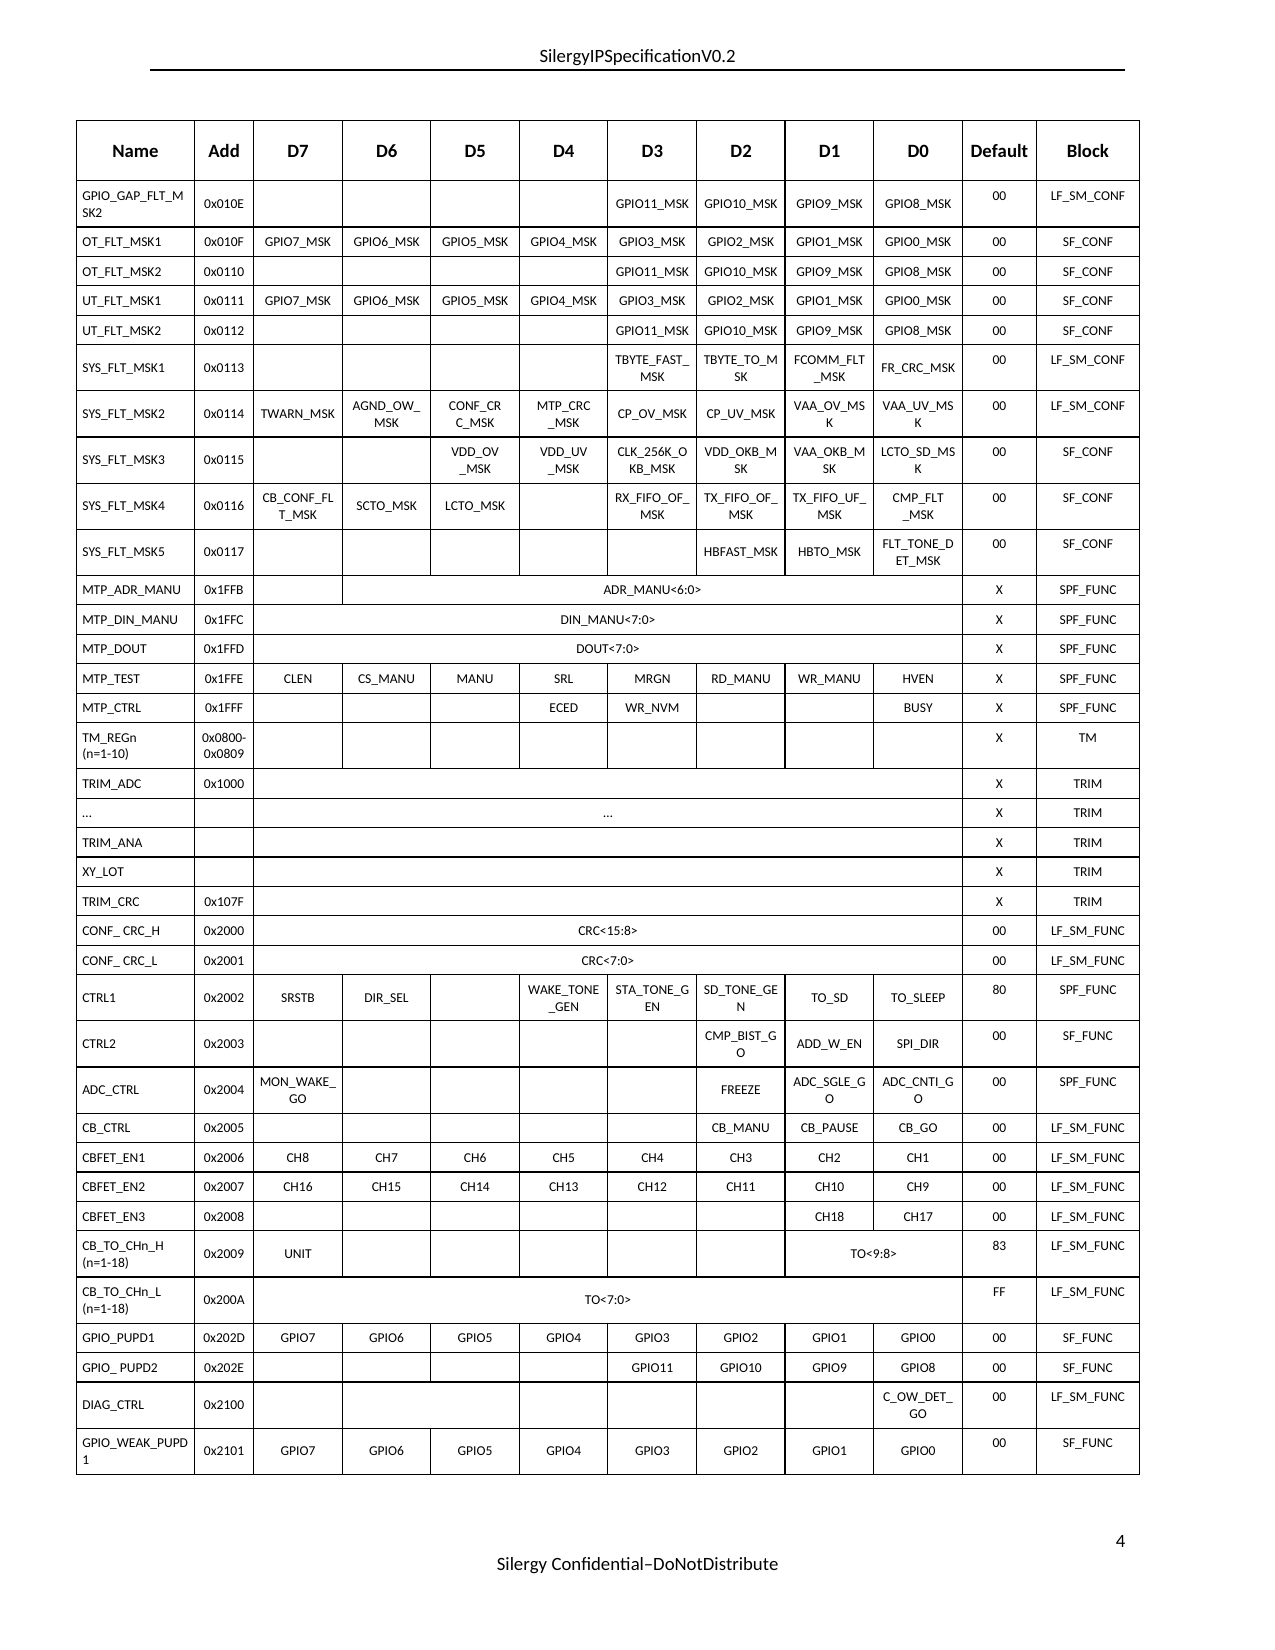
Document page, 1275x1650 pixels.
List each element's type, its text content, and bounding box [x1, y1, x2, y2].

table_cell GPIO7_MSK [254, 228, 342, 256]
table_cell GPIO6_MSK [343, 286, 430, 315]
table_cell CONF_ CRC_L [77, 946, 194, 974]
table_cell GPIO1 [786, 1324, 873, 1352]
table_cell CTRL1 [77, 975, 194, 1020]
table_cell VAA_OV_MSK [786, 391, 873, 436]
table_cell MTP_DIN_MANU [77, 605, 194, 633]
table_cell [520, 1114, 607, 1142]
table_cell CTRL2 [77, 1021, 194, 1066]
table_cell GPIO4 [520, 1324, 607, 1352]
table_cell CH1 [874, 1143, 962, 1171]
table_cell GPIO5 [431, 1429, 519, 1473]
table_cell GPIO4_MSK [520, 286, 607, 315]
table_cell [520, 345, 607, 390]
table_cell GPIO2_MSK [697, 286, 784, 315]
table_cell CMP_FLT_MSK [874, 484, 962, 528]
table_header D1 [786, 121, 873, 180]
table_cell 0x2007 [195, 1173, 253, 1201]
table_cell GPIO11 [608, 1353, 696, 1381]
table_cell [254, 723, 342, 768]
table_cell RD_MANU [697, 664, 784, 692]
table_cell GPIO7 [254, 1429, 342, 1473]
table_cell LF_SM_FUNC [1037, 1173, 1139, 1201]
table_cell TO_SLEEP [874, 975, 962, 1020]
table_cell [431, 1353, 519, 1381]
table_cell [697, 1202, 784, 1230]
table_cell [786, 1383, 873, 1427]
table_cell 0x2100 [195, 1383, 253, 1427]
table_cell LF_SM_FUNC [1037, 916, 1139, 945]
table_cell SF_FUNC [1037, 1353, 1139, 1381]
table_cell OT_FLT_MSK1 [77, 228, 194, 256]
table_cell 00 [963, 1202, 1036, 1230]
table_cell GPIO1 [786, 1429, 873, 1473]
table_cell TRIM_ADC [77, 769, 194, 797]
table_cell [786, 694, 873, 722]
table_cell 00 [963, 530, 1036, 574]
table_cell WAKE_TONE_GEN [520, 975, 607, 1020]
table_cell GPIO5 [431, 1324, 519, 1352]
table_cell [254, 1383, 342, 1427]
table_cell UT_FLT_MSK1 [77, 286, 194, 315]
table_cell 0x0112 [195, 316, 253, 344]
table_cell 0x2009 [195, 1231, 253, 1276]
table_cell [343, 1353, 430, 1381]
table_cell X [963, 828, 1036, 856]
table_cell [254, 530, 342, 574]
table_cell … [77, 799, 194, 827]
table_cell ADC_SGLE_GO [786, 1068, 873, 1112]
table_cell SF_FUNC [1037, 1429, 1139, 1473]
table_cell TRIM [1037, 769, 1139, 797]
table_cell GPIO0 [874, 1324, 962, 1352]
table_cell 00 [963, 181, 1036, 226]
table_cell TBYTE_FAST_MSK [608, 345, 696, 390]
table_cell TO<9:8> [786, 1231, 962, 1276]
table_cell CB_CONF_FLT_MSK [254, 484, 342, 528]
table_cell VAA_OKB_MSK [786, 438, 873, 482]
table_cell GPIO2 [697, 1324, 784, 1352]
table_cell DOUT<7:0> [254, 635, 962, 663]
table_cell [697, 694, 784, 722]
table_header Default [963, 121, 1036, 180]
table_cell [431, 1114, 519, 1142]
table_cell [431, 257, 519, 285]
table_cell CH7 [343, 1143, 430, 1171]
table_cell [520, 1383, 607, 1427]
table_cell 00 [963, 1353, 1036, 1381]
table_cell [254, 257, 342, 285]
table_cell [343, 530, 430, 574]
table_cell HBFAST_MSK [697, 530, 784, 574]
table_cell DIAG_CTRL [77, 1383, 194, 1427]
table_cell GPIO7 [254, 1324, 342, 1352]
table_cell [520, 316, 607, 344]
table_cell CS_MANU [343, 664, 430, 692]
table_cell WR_MANU [786, 664, 873, 692]
table_cell [343, 345, 430, 390]
table_cell SCTO_MSK [343, 484, 430, 528]
table_cell [608, 1021, 696, 1066]
table_cell [608, 1231, 696, 1276]
table_cell CLK_256K_OKB_MSK [608, 438, 696, 482]
table_cell 80 [963, 975, 1036, 1020]
table_cell 0x2001 [195, 946, 253, 974]
table_cell 0x202E [195, 1353, 253, 1381]
table_cell WR_NVM [608, 694, 696, 722]
table_cell TX_FIFO_UF_MSK [786, 484, 873, 528]
table_cell CB_MANU [697, 1114, 784, 1142]
table_header Block [1037, 121, 1139, 180]
table_cell SRSTB [254, 975, 342, 1020]
table_cell OT_FLT_MSK2 [77, 257, 194, 285]
table_cell 83 [963, 1231, 1036, 1276]
table_cell CP_UV_MSK [697, 391, 784, 436]
table_cell CH9 [874, 1173, 962, 1201]
table_cell GPIO1_MSK [786, 286, 873, 315]
table_cell [343, 694, 430, 722]
table_cell 0x2101 [195, 1429, 253, 1473]
table_cell [786, 723, 873, 768]
table_cell [431, 723, 519, 768]
table_cell LF_SM_FUNC [1037, 1231, 1139, 1276]
table_cell TRIM [1037, 887, 1139, 915]
table_cell SYS_FLT_MSK4 [77, 484, 194, 528]
table_cell [431, 345, 519, 390]
table_cell ADC_CNTI_GO [874, 1068, 962, 1112]
table_cell FR_CRC_MSK [874, 345, 962, 390]
table_cell 0x2002 [195, 975, 253, 1020]
table_cell 0x010F [195, 228, 253, 256]
table_cell SYS_FLT_MSK3 [77, 438, 194, 482]
table_cell GPIO_WEAK_PUPD1 [77, 1429, 194, 1473]
table_cell 00 [963, 1021, 1036, 1066]
table_cell TRIM_ANA [77, 828, 194, 856]
table_header D5 [431, 121, 519, 180]
table_cell 00 [963, 1143, 1036, 1171]
table_cell LF_SM_FUNC [1037, 1143, 1139, 1171]
table_header D0 [874, 121, 962, 180]
table_cell 00 [963, 916, 1036, 945]
table_cell GPIO0 [874, 1429, 962, 1473]
table_cell CH14 [431, 1173, 519, 1201]
table_cell SF_CONF [1037, 316, 1139, 344]
table_cell TWARN_MSK [254, 391, 342, 436]
table_cell GPIO8 [874, 1353, 962, 1381]
table_cell SF_FUNC [1037, 1324, 1139, 1352]
table_cell GPIO8_MSK [874, 257, 962, 285]
table_cell [520, 1202, 607, 1230]
table_cell GPIO0_MSK [874, 286, 962, 315]
table_cell [254, 1021, 342, 1066]
table_cell LF_SM_CONF [1037, 391, 1139, 436]
table_cell 0x1FFF [195, 694, 253, 722]
table_cell [520, 1021, 607, 1066]
table_cell CH11 [697, 1173, 784, 1201]
table_cell [431, 1231, 519, 1276]
table_cell BUSY [874, 694, 962, 722]
table_cell UT_FLT_MSK2 [77, 316, 194, 344]
table_cell [254, 828, 962, 856]
table_cell GPIO8_MSK [874, 181, 962, 226]
table_cell [520, 484, 607, 528]
table_cell FLT_TONE_DET_MSK [874, 530, 962, 574]
table_cell DIN_MANU<7:0> [254, 605, 962, 633]
table_cell GPIO5_MSK [431, 286, 519, 315]
table_cell SYS_FLT_MSK5 [77, 530, 194, 574]
table_cell X [963, 635, 1036, 663]
table_cell ADC_CTRL [77, 1068, 194, 1112]
table_cell [254, 1202, 342, 1230]
table_cell [520, 723, 607, 768]
table_cell AGND_OW_MSK [343, 391, 430, 436]
table_cell LF_SM_FUNC [1037, 1278, 1139, 1322]
table_cell [431, 694, 519, 722]
table_cell 0x200A [195, 1278, 253, 1322]
table_cell GPIO3_MSK [608, 228, 696, 256]
table_cell GPIO9_MSK [786, 181, 873, 226]
table_cell CH18 [786, 1202, 873, 1230]
table_cell 0x0800-0x0809 [195, 723, 253, 768]
table_cell CB_CTRL [77, 1114, 194, 1142]
table_cell [254, 769, 962, 797]
table_cell [254, 438, 342, 482]
table_cell [431, 1021, 519, 1066]
table_cell MTP_CTRL [77, 694, 194, 722]
table_cell CH16 [254, 1173, 342, 1201]
table_cell [195, 858, 253, 886]
table_cell CBFET_EN3 [77, 1202, 194, 1230]
table_cell 0x0113 [195, 345, 253, 390]
table_cell TO<7:0> [254, 1278, 962, 1322]
table_cell TX_FIFO_OF_MSK [697, 484, 784, 528]
table_cell GPIO9_MSK [786, 316, 873, 344]
table_cell CBFET_EN1 [77, 1143, 194, 1171]
table_cell GPIO_ PUPD2 [77, 1353, 194, 1381]
table_cell SPF_FUNC [1037, 576, 1139, 604]
table_cell CH4 [608, 1143, 696, 1171]
table_cell VAA_UV_MSK [874, 391, 962, 436]
table_cell GPIO3_MSK [608, 286, 696, 315]
table_cell 00 [963, 946, 1036, 974]
table_cell [343, 1068, 430, 1112]
table_cell 00 [963, 286, 1036, 315]
table_cell [431, 316, 519, 344]
table_cell XY_LOT [77, 858, 194, 886]
table_cell [431, 1202, 519, 1230]
table_cell CH8 [254, 1143, 342, 1171]
table_cell [195, 799, 253, 827]
table_cell CH3 [697, 1143, 784, 1171]
table_cell CB_TO_CHn_L (n=1-18) [77, 1278, 194, 1322]
table_cell 00 [963, 391, 1036, 436]
table_cell GPIO6_MSK [343, 228, 430, 256]
table_cell ECED [520, 694, 607, 722]
table_cell 00 [963, 1383, 1036, 1427]
table_cell SPF_FUNC [1037, 664, 1139, 692]
table_cell 0x0115 [195, 438, 253, 482]
table_cell GPIO_PUPD1 [77, 1324, 194, 1352]
table_cell SF_CONF [1037, 257, 1139, 285]
table_cell [431, 975, 519, 1020]
table_cell [343, 1383, 519, 1427]
table_cell SF_CONF [1037, 228, 1139, 256]
table_cell FCOMM_FLT_MSK [786, 345, 873, 390]
table_cell 00 [963, 1068, 1036, 1112]
table_cell [431, 530, 519, 574]
table_cell TM_REGn (n=1-10) [77, 723, 194, 768]
table_cell FREEZE [697, 1068, 784, 1112]
table_cell [254, 316, 342, 344]
table_cell 0x1FFC [195, 605, 253, 633]
table_cell SYS_FLT_MSK1 [77, 345, 194, 390]
table_cell X [963, 769, 1036, 797]
table_cell CH17 [874, 1202, 962, 1230]
table_cell GPIO4 [520, 1429, 607, 1473]
table_cell CH6 [431, 1143, 519, 1171]
table_cell [254, 858, 962, 886]
table_cell [520, 181, 607, 226]
table_cell SF_CONF [1037, 484, 1139, 528]
table_cell 0x202D [195, 1324, 253, 1352]
table_cell LCTO_SD_MSK [874, 438, 962, 482]
table_cell GPIO11_MSK [608, 257, 696, 285]
table_cell GPIO_GAP_FLT_MSK2 [77, 181, 194, 226]
table_cell CRC<15:8> [254, 916, 962, 945]
table_cell LF_SM_FUNC [1037, 1383, 1139, 1427]
table_cell STA_TONE_GEN [608, 975, 696, 1020]
table_cell [431, 1068, 519, 1112]
table_cell 00 [963, 1324, 1036, 1352]
table_cell [520, 1068, 607, 1112]
table_cell SYS_FLT_MSK2 [77, 391, 194, 436]
table_cell GPIO9_MSK [786, 257, 873, 285]
table_cell MTP_CRC_MSK [520, 391, 607, 436]
table_cell 0x2006 [195, 1143, 253, 1171]
table_cell MTP_DOUT [77, 635, 194, 663]
table_cell X [963, 605, 1036, 633]
table_cell SRL [520, 664, 607, 692]
table_cell [874, 723, 962, 768]
table_cell SPF_FUNC [1037, 635, 1139, 663]
table_cell [254, 887, 962, 915]
table_cell GPIO3 [608, 1429, 696, 1473]
table_cell SPI_DIR [874, 1021, 962, 1066]
table_cell CB_GO [874, 1114, 962, 1142]
table_cell GPIO0_MSK [874, 228, 962, 256]
table_cell 0x2004 [195, 1068, 253, 1112]
table_cell C_OW_DET_GO [874, 1383, 962, 1427]
table_cell SF_CONF [1037, 438, 1139, 482]
table_cell MRGN [608, 664, 696, 692]
table_cell FF [963, 1278, 1036, 1322]
table_cell [254, 181, 342, 226]
table_cell [520, 257, 607, 285]
table_cell [343, 1114, 430, 1142]
table_cell MANU [431, 664, 519, 692]
table_cell [254, 1114, 342, 1142]
table_cell GPIO9 [786, 1353, 873, 1381]
table_cell X [963, 799, 1036, 827]
table_cell VDD_OKB_MSK [697, 438, 784, 482]
table_cell X [963, 887, 1036, 915]
table_cell X [963, 664, 1036, 692]
table_cell 00 [963, 1114, 1036, 1142]
table_cell CH15 [343, 1173, 430, 1201]
table_cell UNIT [254, 1231, 342, 1276]
table_cell [608, 530, 696, 574]
table_cell GPIO11_MSK [608, 181, 696, 226]
table_header D3 [608, 121, 696, 180]
table_cell VDD_OV_MSK [431, 438, 519, 482]
table_cell [431, 181, 519, 226]
table_header Name [77, 121, 194, 180]
table_cell TBYTE_TO_MSK [697, 345, 784, 390]
table_cell 00 [963, 345, 1036, 390]
table_cell SD_TONE_GEN [697, 975, 784, 1020]
table_cell X [963, 858, 1036, 886]
table_cell GPIO8_MSK [874, 316, 962, 344]
table_cell [343, 257, 430, 285]
table_cell [520, 1231, 607, 1276]
table_cell CB_PAUSE [786, 1114, 873, 1142]
table_header D4 [520, 121, 607, 180]
table_cell … [254, 799, 962, 827]
table_cell SPF_FUNC [1037, 1068, 1139, 1112]
table_header D7 [254, 121, 342, 180]
table_cell [697, 723, 784, 768]
table_cell [608, 723, 696, 768]
table_header D6 [343, 121, 430, 180]
table_cell DIR_SEL [343, 975, 430, 1020]
table_cell 0x2003 [195, 1021, 253, 1066]
table_cell 0x0111 [195, 286, 253, 315]
table_cell MTP_ADR_MANU [77, 576, 194, 604]
table_cell MTP_TEST [77, 664, 194, 692]
table_cell [697, 1383, 784, 1427]
table_cell GPIO3 [608, 1324, 696, 1352]
table_cell 0x0116 [195, 484, 253, 528]
table_cell CMP_BIST_GO [697, 1021, 784, 1066]
table_cell GPIO4_MSK [520, 228, 607, 256]
table_cell TO_SD [786, 975, 873, 1020]
table_cell 00 [963, 257, 1036, 285]
table_cell CH10 [786, 1173, 873, 1201]
table_cell RX_FIFO_OF_MSK [608, 484, 696, 528]
table_cell CBFET_EN2 [77, 1173, 194, 1201]
table_cell 0x1FFE [195, 664, 253, 692]
table_cell 0x2005 [195, 1114, 253, 1142]
table_cell 0x0117 [195, 530, 253, 574]
table_cell 0x107F [195, 887, 253, 915]
table_cell [520, 530, 607, 574]
table_cell HVEN [874, 664, 962, 692]
table_cell 00 [963, 484, 1036, 528]
table_cell MON_WAKE_GO [254, 1068, 342, 1112]
table_cell 00 [963, 228, 1036, 256]
table_cell GPIO1_MSK [786, 228, 873, 256]
table_cell 00 [963, 316, 1036, 344]
table_cell 0x1000 [195, 769, 253, 797]
table_cell 00 [963, 1429, 1036, 1473]
table_cell SPF_FUNC [1037, 605, 1139, 633]
table_cell ADD_W_EN [786, 1021, 873, 1066]
table_cell ADR_MANU<6:0> [343, 576, 962, 604]
table_cell SF_FUNC [1037, 1021, 1139, 1066]
table_cell CH13 [520, 1173, 607, 1201]
table_cell SF_CONF [1037, 286, 1139, 315]
table_cell LF_SM_CONF [1037, 345, 1139, 390]
table_cell SPF_FUNC [1037, 975, 1139, 1020]
table_cell [608, 1068, 696, 1112]
table_cell 0x2000 [195, 916, 253, 945]
table_cell LF_SM_FUNC [1037, 946, 1139, 974]
table_cell [254, 1353, 342, 1381]
table_cell GPIO6 [343, 1429, 430, 1473]
table_cell GPIO2_MSK [697, 228, 784, 256]
table_cell GPIO11_MSK [608, 316, 696, 344]
table_cell X [963, 723, 1036, 768]
table_cell X [963, 576, 1036, 604]
table_cell 0x1FFB [195, 576, 253, 604]
table_cell GPIO10_MSK [697, 257, 784, 285]
table_cell CH2 [786, 1143, 873, 1171]
table_cell [697, 1231, 784, 1276]
table_cell CONF_CRC_MSK [431, 391, 519, 436]
table_cell TRIM [1037, 828, 1139, 856]
table_cell GPIO10 [697, 1353, 784, 1381]
table_cell LF_SM_FUNC [1037, 1114, 1139, 1142]
table_cell LF_SM_FUNC [1037, 1202, 1139, 1230]
table_cell X [963, 694, 1036, 722]
table_cell LF_SM_CONF [1037, 181, 1139, 226]
table_cell CP_OV_MSK [608, 391, 696, 436]
table_cell [343, 438, 430, 482]
table_cell 00 [963, 438, 1036, 482]
table_cell [343, 181, 430, 226]
table_header D2 [697, 121, 784, 180]
table_cell 0x2008 [195, 1202, 253, 1230]
table_cell 0x0114 [195, 391, 253, 436]
table_cell LCTO_MSK [431, 484, 519, 528]
table_cell [343, 1231, 430, 1276]
table_cell GPIO10_MSK [697, 181, 784, 226]
table_cell GPIO7_MSK [254, 286, 342, 315]
table_cell [608, 1202, 696, 1230]
table_cell VDD_UV_MSK [520, 438, 607, 482]
table_cell CLEN [254, 664, 342, 692]
table_cell [608, 1383, 696, 1427]
table_cell 0x0110 [195, 257, 253, 285]
table_cell CRC<7:0> [254, 946, 962, 974]
table_cell [254, 694, 342, 722]
table_cell [608, 1114, 696, 1142]
table_cell 0x010E [195, 181, 253, 226]
table_cell [520, 1353, 607, 1381]
table_cell 0x1FFD [195, 635, 253, 663]
table_cell TRIM [1037, 858, 1139, 886]
table_cell TRIM_CRC [77, 887, 194, 915]
table_cell SF_CONF [1037, 530, 1139, 574]
table_cell [343, 316, 430, 344]
table_cell CONF_ CRC_H [77, 916, 194, 945]
table_header Add [195, 121, 253, 180]
table_cell [343, 1202, 430, 1230]
table_cell [343, 723, 430, 768]
table_cell HBTO_MSK [786, 530, 873, 574]
table_cell GPIO5_MSK [431, 228, 519, 256]
table_cell TM [1037, 723, 1139, 768]
table_cell [343, 1021, 430, 1066]
table_cell [254, 345, 342, 390]
table_cell [195, 828, 253, 856]
table_cell SPF_FUNC [1037, 694, 1139, 722]
table_cell GPIO10_MSK [697, 316, 784, 344]
table_cell CH12 [608, 1173, 696, 1201]
table_cell 00 [963, 1173, 1036, 1201]
table_cell GPIO2 [697, 1429, 784, 1473]
table_cell [254, 576, 342, 604]
table_cell CH5 [520, 1143, 607, 1171]
table_cell CB_TO_CHn_H (n=1-18) [77, 1231, 194, 1276]
table_cell GPIO6 [343, 1324, 430, 1352]
table_cell TRIM [1037, 799, 1139, 827]
